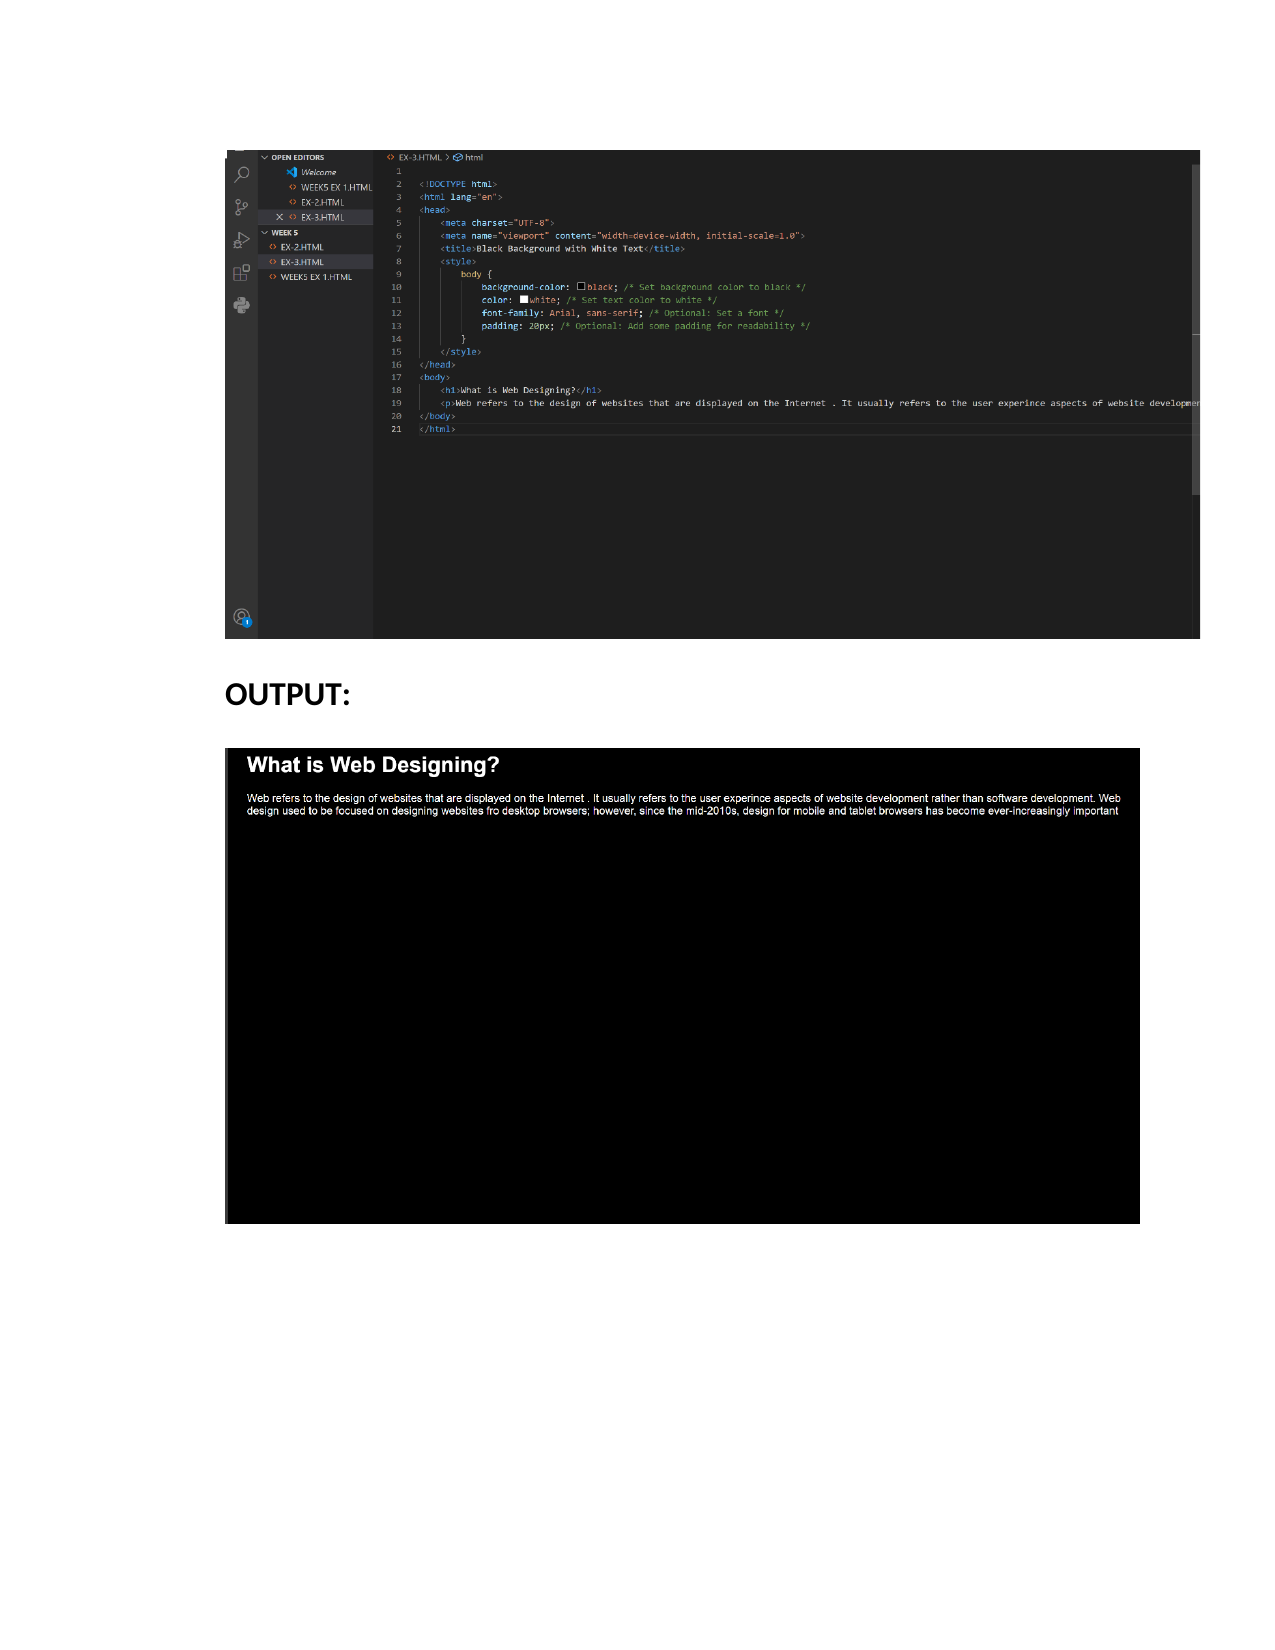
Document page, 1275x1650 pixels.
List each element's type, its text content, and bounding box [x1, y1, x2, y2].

picture [225, 150, 1200, 639]
picture [225, 748, 1140, 1224]
list OUTPUT: [225, 673, 1125, 713]
